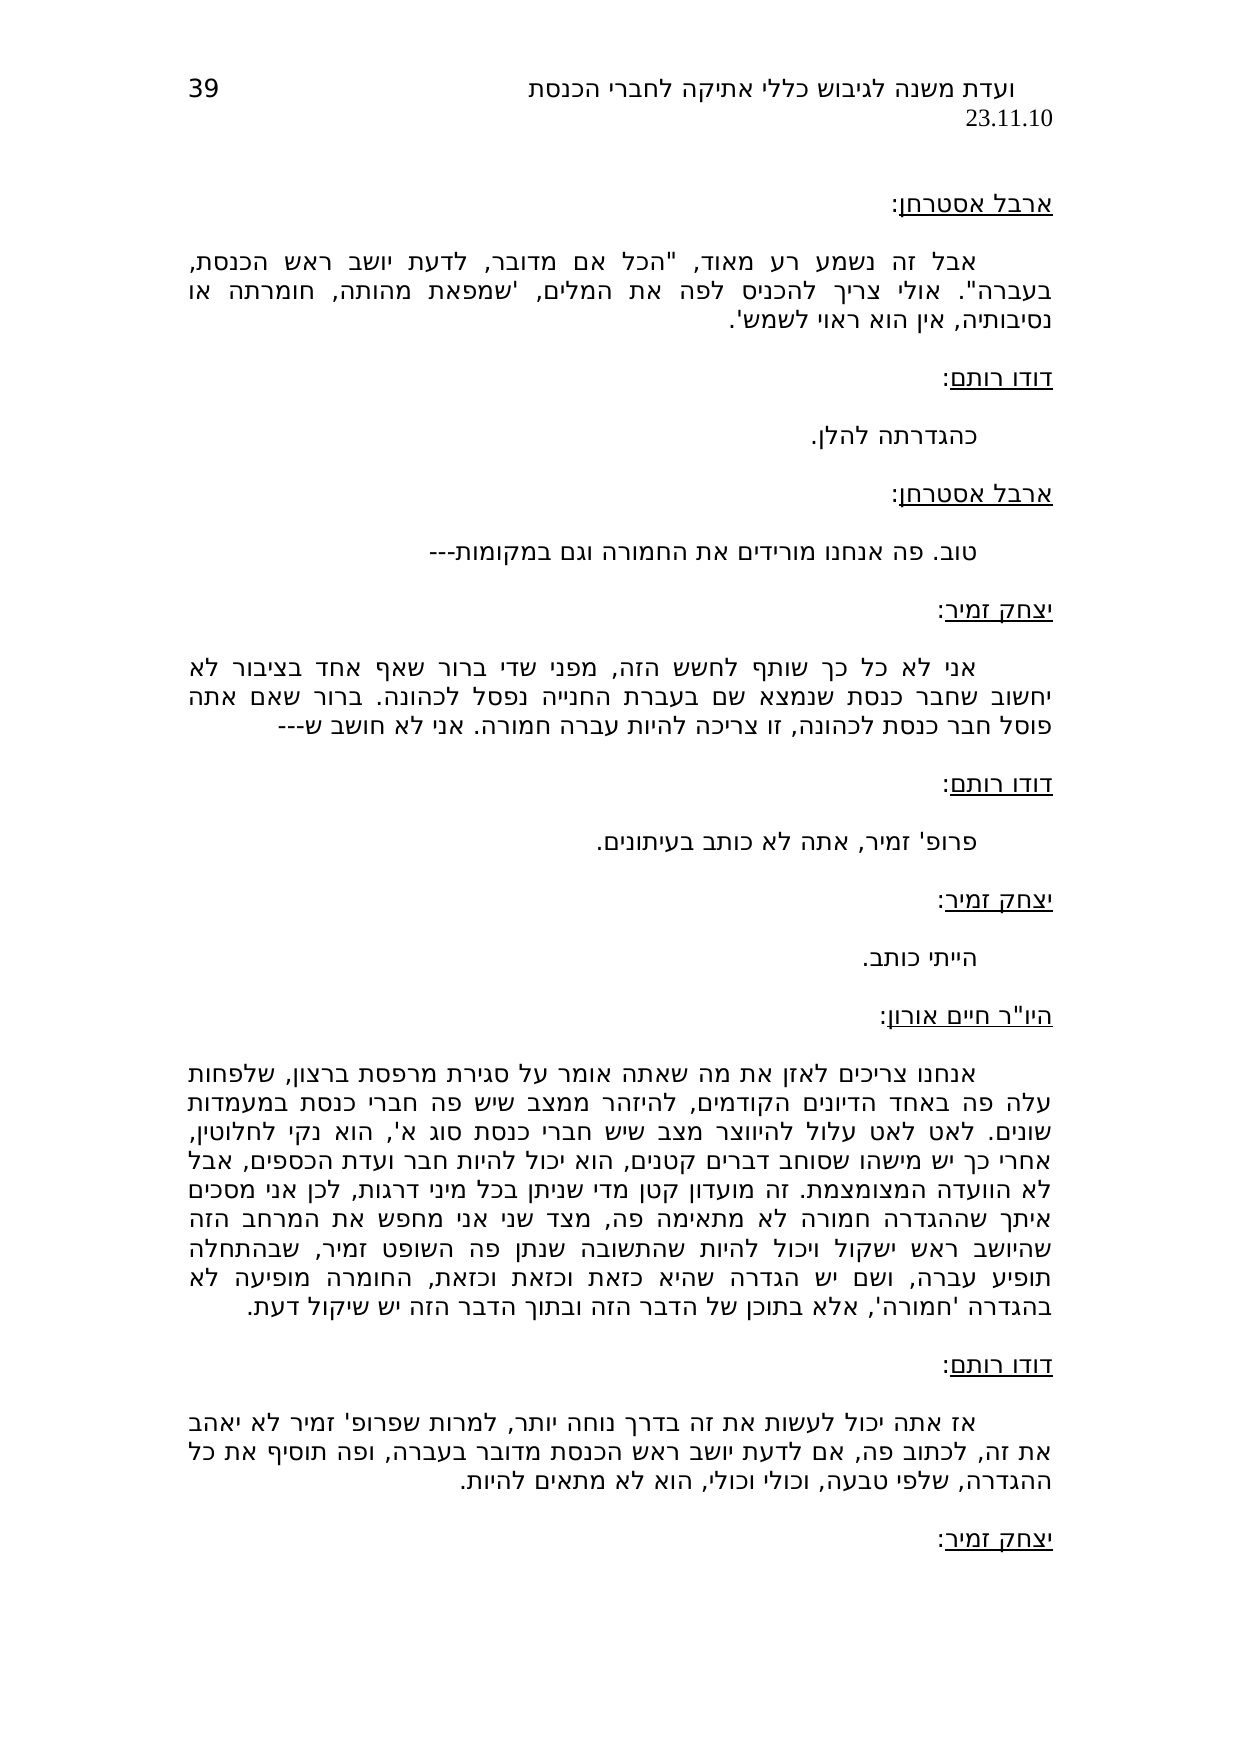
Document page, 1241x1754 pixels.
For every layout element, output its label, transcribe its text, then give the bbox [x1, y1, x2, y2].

text יצחק זמיר: [187, 595, 1053, 624]
text הייתי כותב. [187, 943, 1053, 972]
text ארבל אסטרחן: [187, 189, 1053, 218]
text דודו רותם: [187, 769, 1053, 798]
text טוב. פה אנחנו מורידים את החמורה וגם במקומות--- [187, 537, 1053, 566]
text אנחנו צריכים לאזן את מה שאתה אומר על סגירת מרפסת ברצון, שלפחות עלה פה באחד הדיונים הקודמים, להיזהר ממצב שיש פה חברי כנסת במעמדות שונים. לאט לאט עלול להיווצר מצב שיש חברי כנסת סוג א', הוא נקי לחלוטין, אחרי כך יש מישהו שסוחב דברים קטנים, הוא יכול להיות חבר ועדת הכספים, אבל לא הוועדה המצומצמת. זה מועדון קטן מדי שניתן בכל מיני דרגות, לכן אני מסכים איתך שההגדרה חמורה לא מתאימה פה, מצד שני אני מחפש את המרחב הזה שהיושב ראש ישקול ויכול להיות שהתשובה שנתן פה השופט זמיר, שבהתחלה תופיע עברה, ושם יש הגדרה שהיא כזאת וכזאת וכזאת, החומרה מופיעה לא בהגדרה 'חמורה', אלא בתוכן של הדבר הזה ובתוך הדבר הזה יש שיקול דעת. [187, 1059, 1053, 1321]
text דודו רותם: [187, 363, 1053, 392]
text כהגדרתה להלן. [187, 421, 1053, 450]
text פרופ' זמיר, אתה לא כותב בעיתונים. [187, 827, 1053, 856]
text דודו רותם: [187, 1350, 1053, 1379]
text אז אתה יכול לעשות את זה בדרך נוחה יותר, למרות שפרופ' זמיר לא יאהב את זה, לכתוב פה, אם לדעת יושב ראש הכנסת מדובר בעברה, ופה תוסיף את כל ההגדרה, שלפי טבעה, וכולי וכולי, הוא לא מתאים להיות. [187, 1408, 1053, 1495]
text ארבל אסטרחן: [187, 479, 1053, 508]
text היו"ר חיים אורון: [187, 1001, 1053, 1030]
text יצחק זמיר: [187, 885, 1053, 914]
text אני לא כל כך שותף לחשש הזה, מפני שדי ברור שאף אחד בציבור לא יחשוב שחבר כנסת שנמצא שם בעברת החנייה נפסל לכהונה. ברור שאם אתה פוסל חבר כנסת לכהונה, זו צריכה להיות עברה חמורה. אני לא חושב ש--- [187, 653, 1053, 740]
text יצחק זמיר: [187, 1524, 1053, 1553]
text אבל זה נשמע רע מאוד, "הכל אם מדובר, לדעת יושב ראש הכנסת, בעברה". אולי צריך להכניס לפה את המלים, 'שמפאת מהותה, חומרתה או נסיבותיה, אין הוא ראוי לשמש'. [187, 247, 1053, 334]
